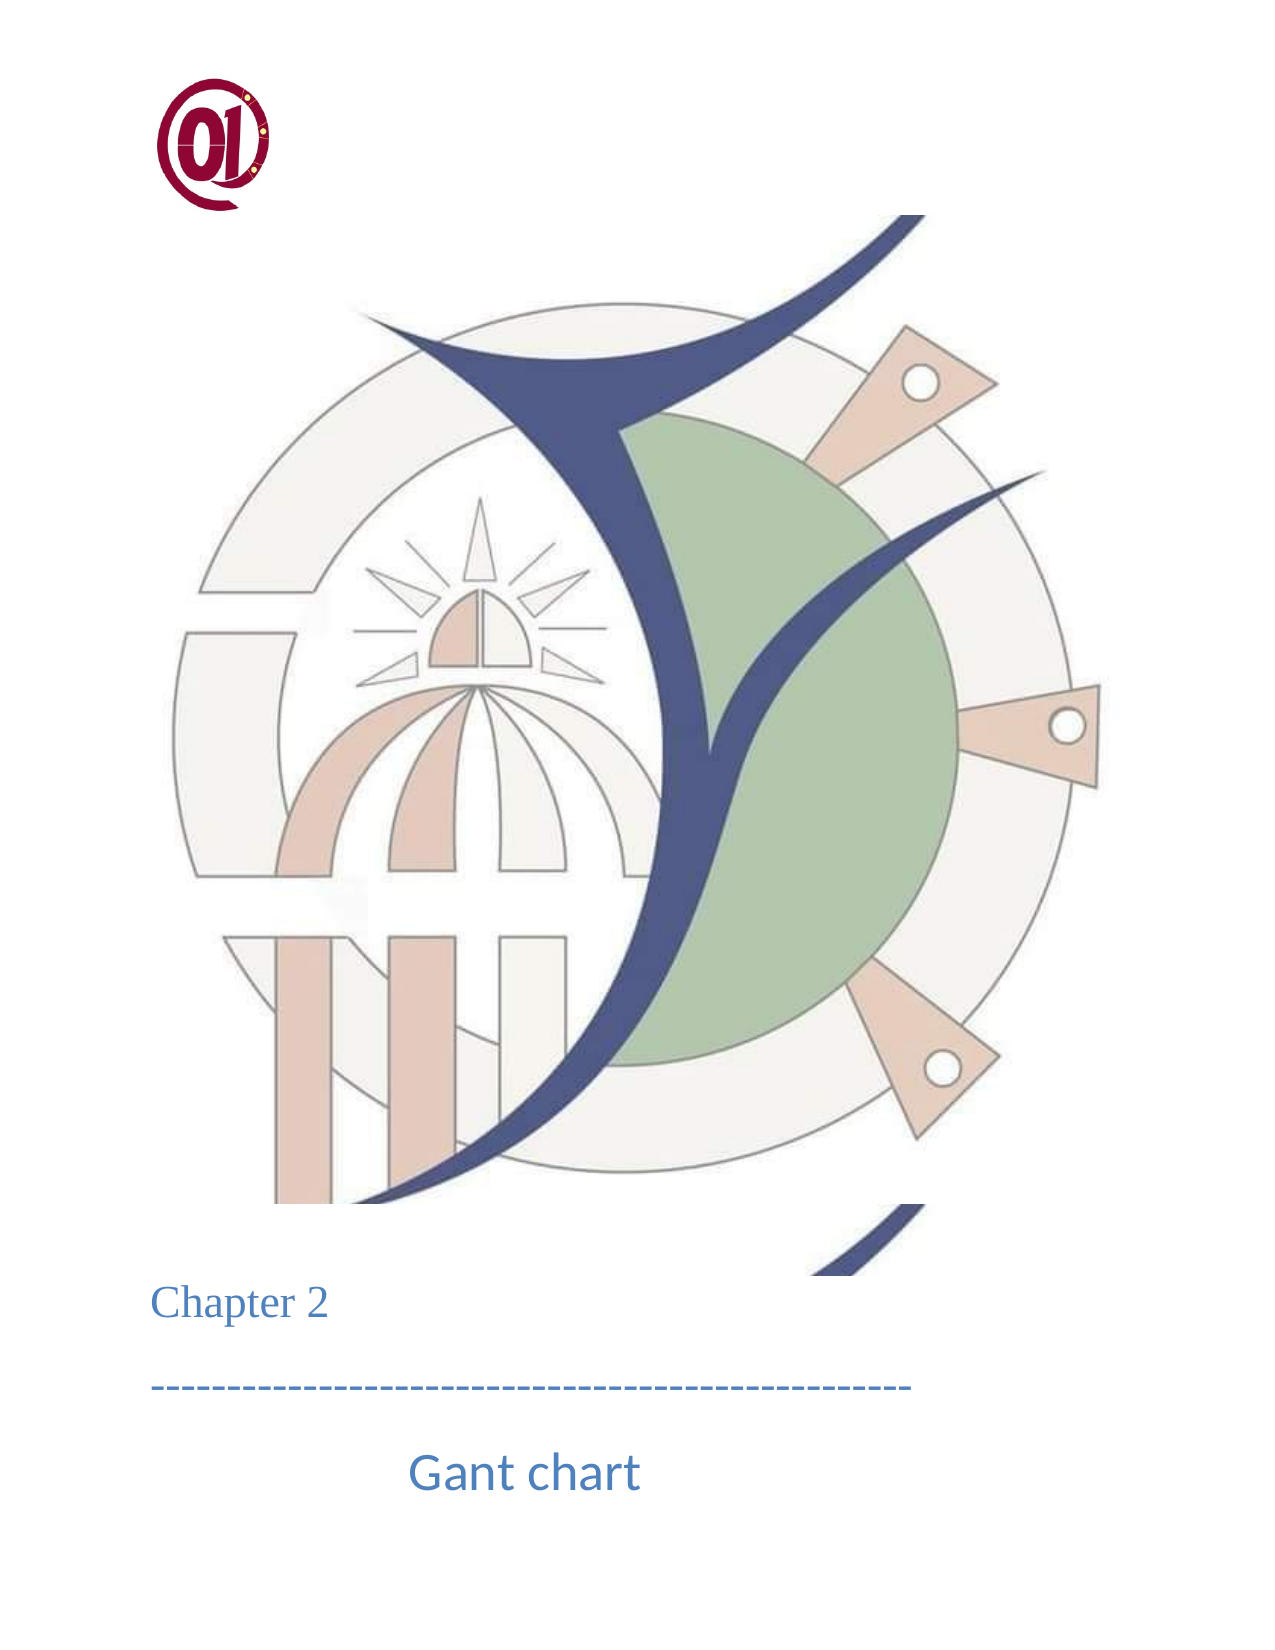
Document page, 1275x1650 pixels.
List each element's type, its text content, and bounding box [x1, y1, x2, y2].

text Gant chart [150, 1438, 1125, 1504]
text -------------------------------------------------- [150, 1356, 1125, 1409]
text Chapter 2 [150, 1276, 1125, 1328]
picture [150, 75, 1125, 1276]
